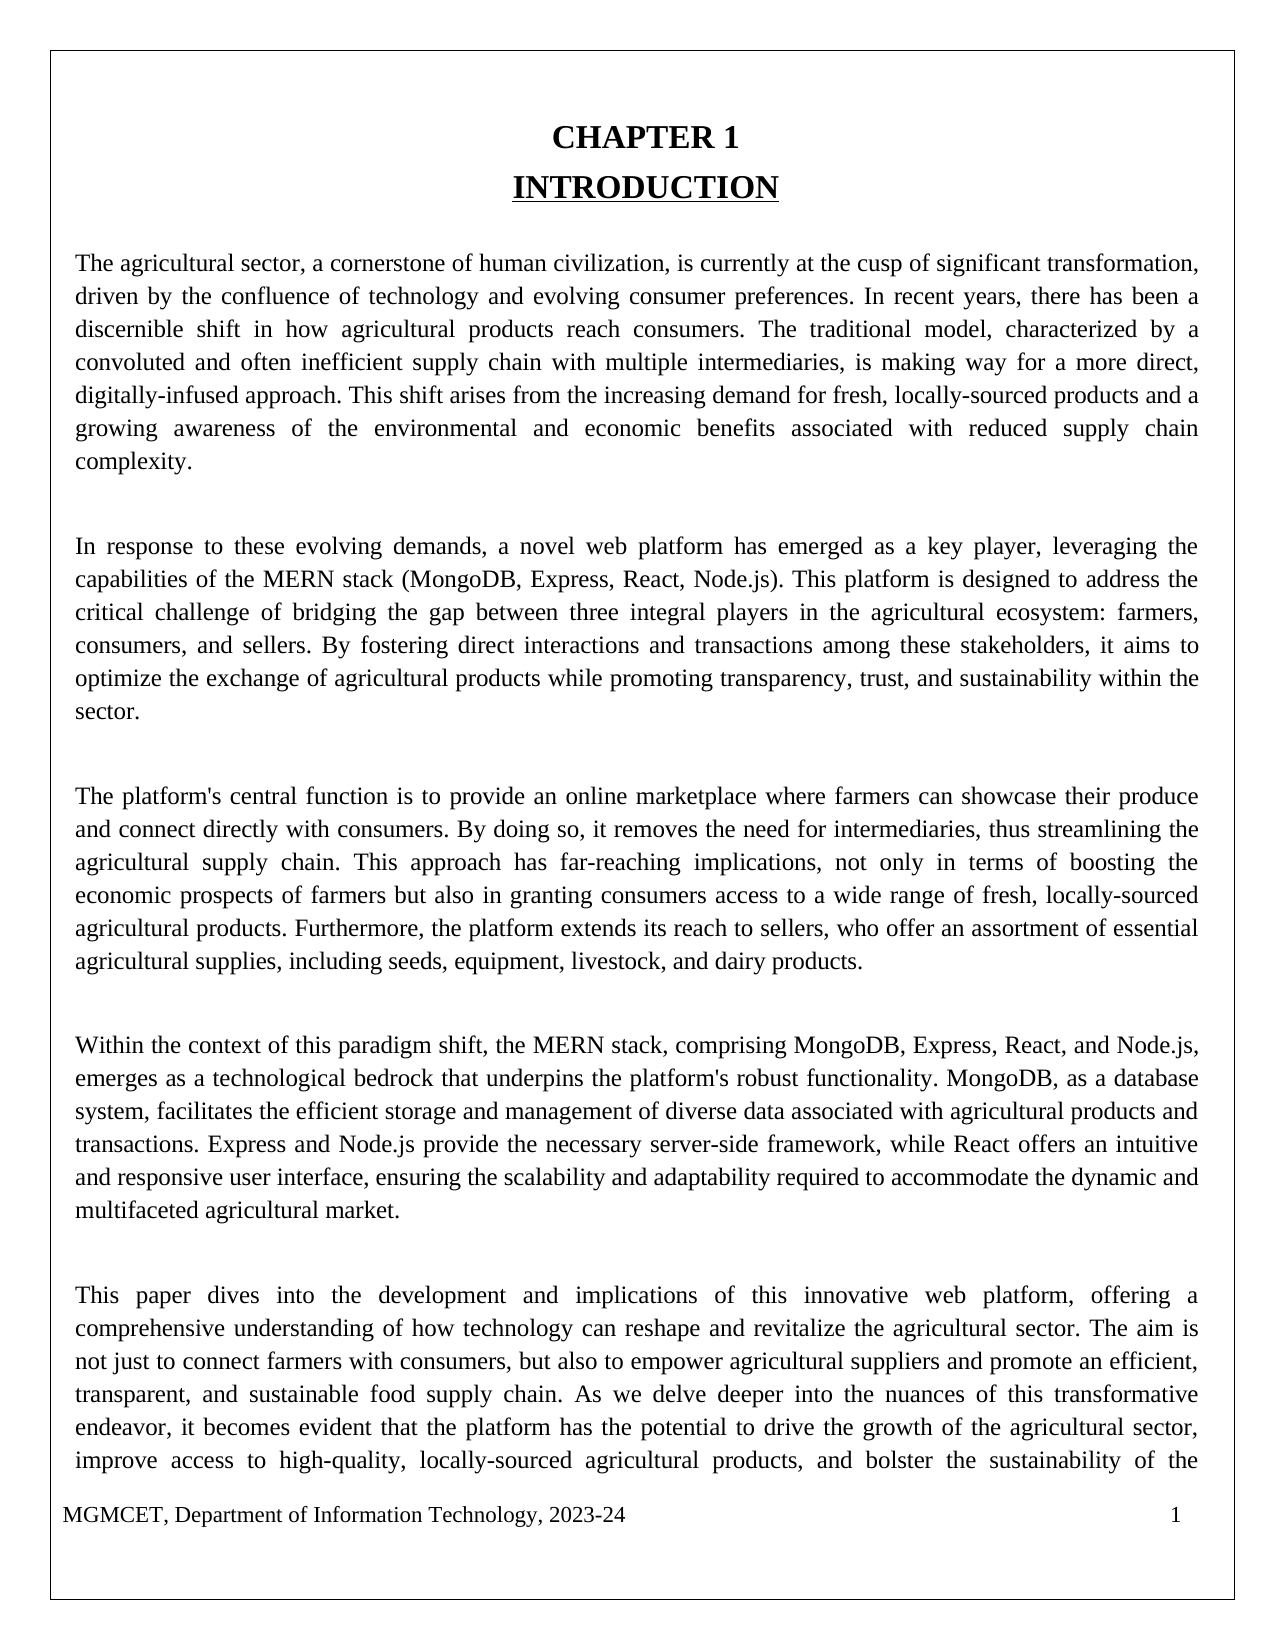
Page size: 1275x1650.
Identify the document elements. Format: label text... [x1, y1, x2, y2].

text Within the context of this paradigm shift, the MERN stack, comprising MongoDB, Express, React, and Node.js, emerges as a technological bedrock that underpins the platform's robust functionality. MongoDB, as a database system, facilitates the efficient storage and management of diverse data associated with agricultural products and transactions. Express and Node.js provide the necessary server-side framework, while React offers an intuitive and responsive user interface, ensuring the scalability and adaptability required to accommodate the dynamic and multifaceted agricultural market. [75, 1030, 1199, 1224]
text The agricultural sector, a cornerstone of human civilization, is currently at the cusp of significant transformation, driven by the confluence of technology and evolving consumer preferences. In recent years, there has been a discernible shift in how agricultural products reach consumers. The traditional model, characterized by a convoluted and often inefficient supply chain with multiple intermediaries, is making way for a more direct, digitally-infused approach. This shift arises from the increasing demand for fresh, locally-sourced products and a growing awareness of the environmental and economic benefits associated with reduced supply chain complexity. [75, 248, 1199, 475]
subtitle INTRODUCTION [62, 167, 1229, 206]
text In response to these evolving demands, a novel web platform has emerged as a key player, leveraging the capabilities of the MERN stack (MongoDB, Express, React, Node.js). This platform is designed to address the critical challenge of bridging the gap between three integral players in the agricultural ecosystem: farmers, consumers, and sellers. By fostering direct interactions and transactions among these stakeholders, it aims to optimize the exchange of agricultural products while promoting transparency, trust, and sustainability within the sector. [75, 531, 1199, 725]
subtitle CHAPTER 1 [62, 117, 1229, 155]
text The platform's central function is to provide an online marketplace where farmers can showcase their produce and connect directly with consumers. By doing so, it removes the need for intermediaries, thus streamlining the agricultural supply chain. This approach has far-reaching implications, not only in terms of boosting the economic prospects of farmers but also in granting consumers access to a wide range of fresh, locally-sourced agricultural products. Furthermore, the platform extends its reach to sellers, who offer an assortment of essential agricultural supplies, including seeds, equipment, livestock, and dairy products. [75, 781, 1199, 974]
